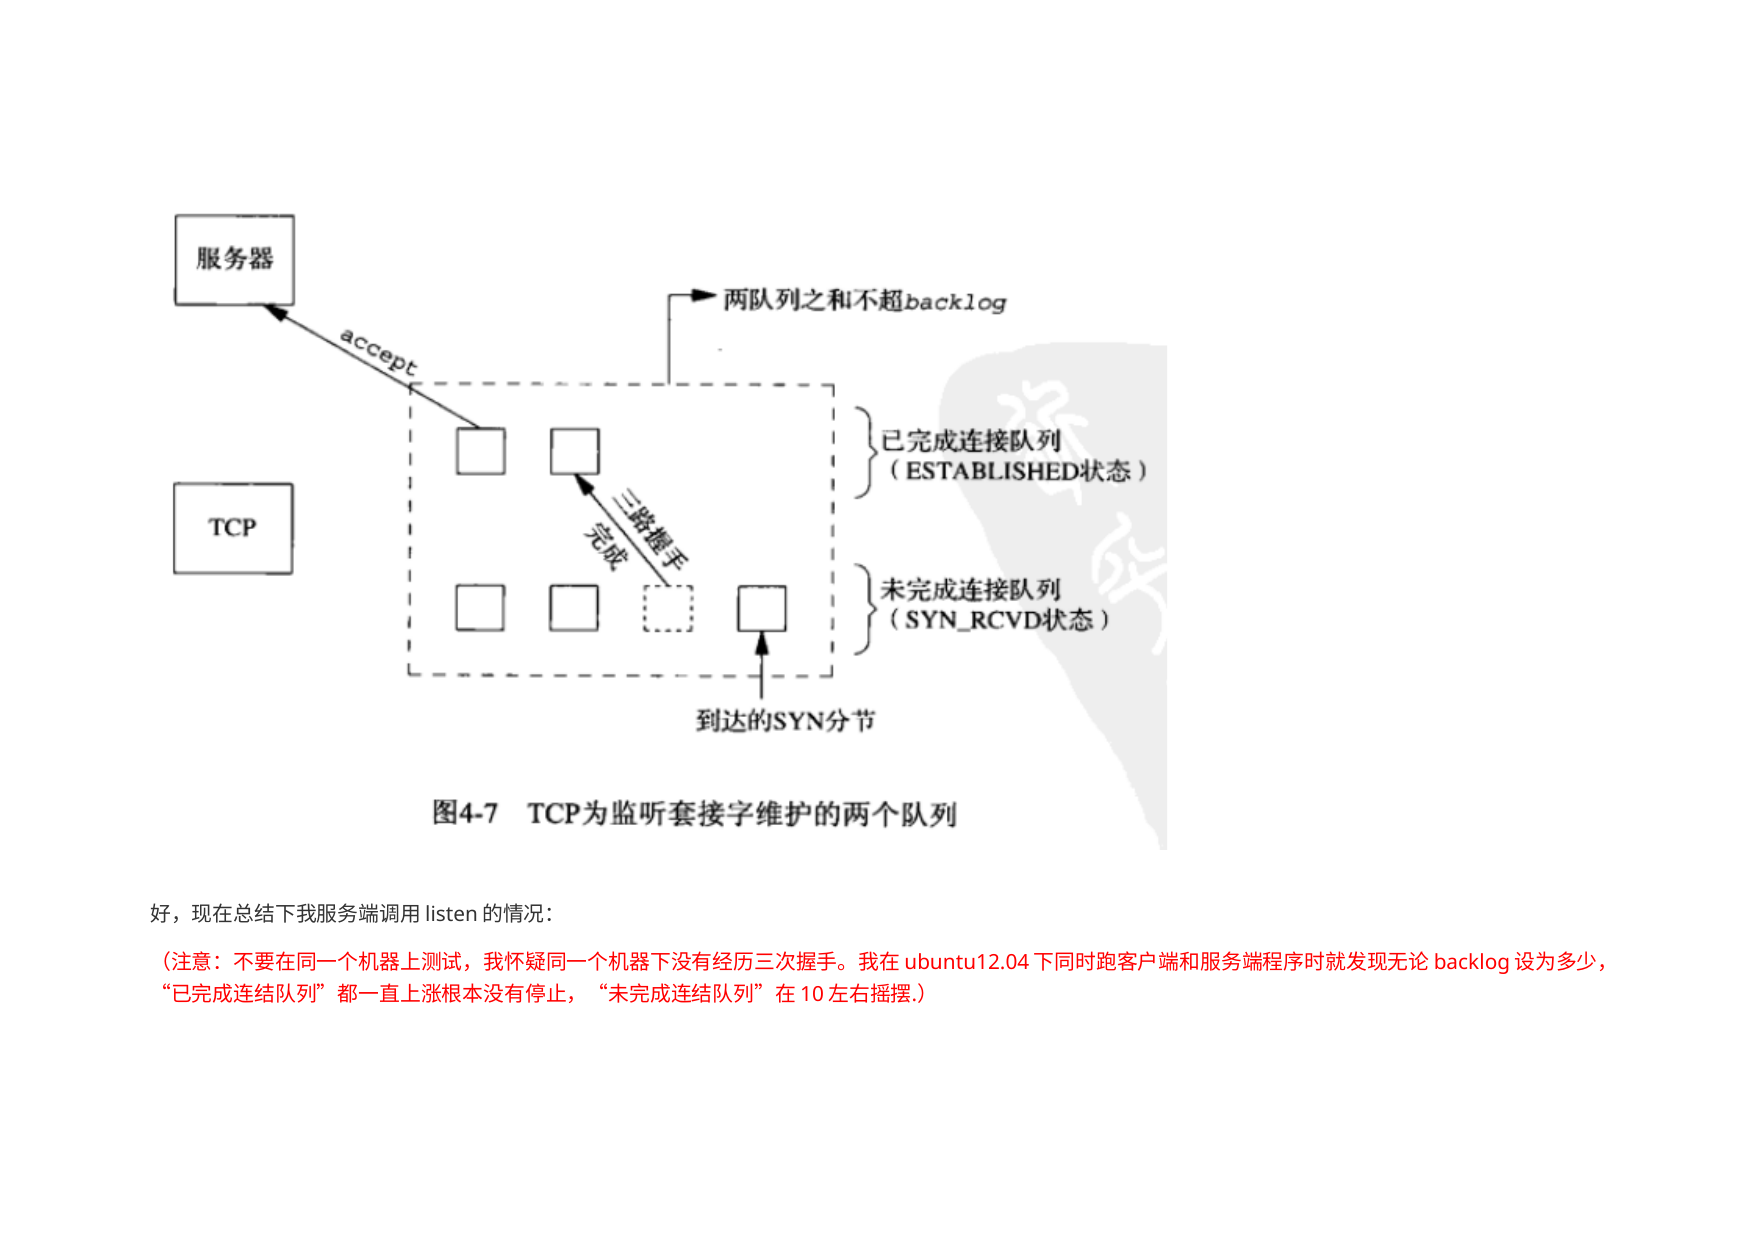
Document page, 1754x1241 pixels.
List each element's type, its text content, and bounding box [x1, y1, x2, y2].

picture [150, 197, 1168, 850]
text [150, 944, 1604, 1009]
text 好，现在总结下我服务端调用listen的情况： [150, 896, 1604, 928]
